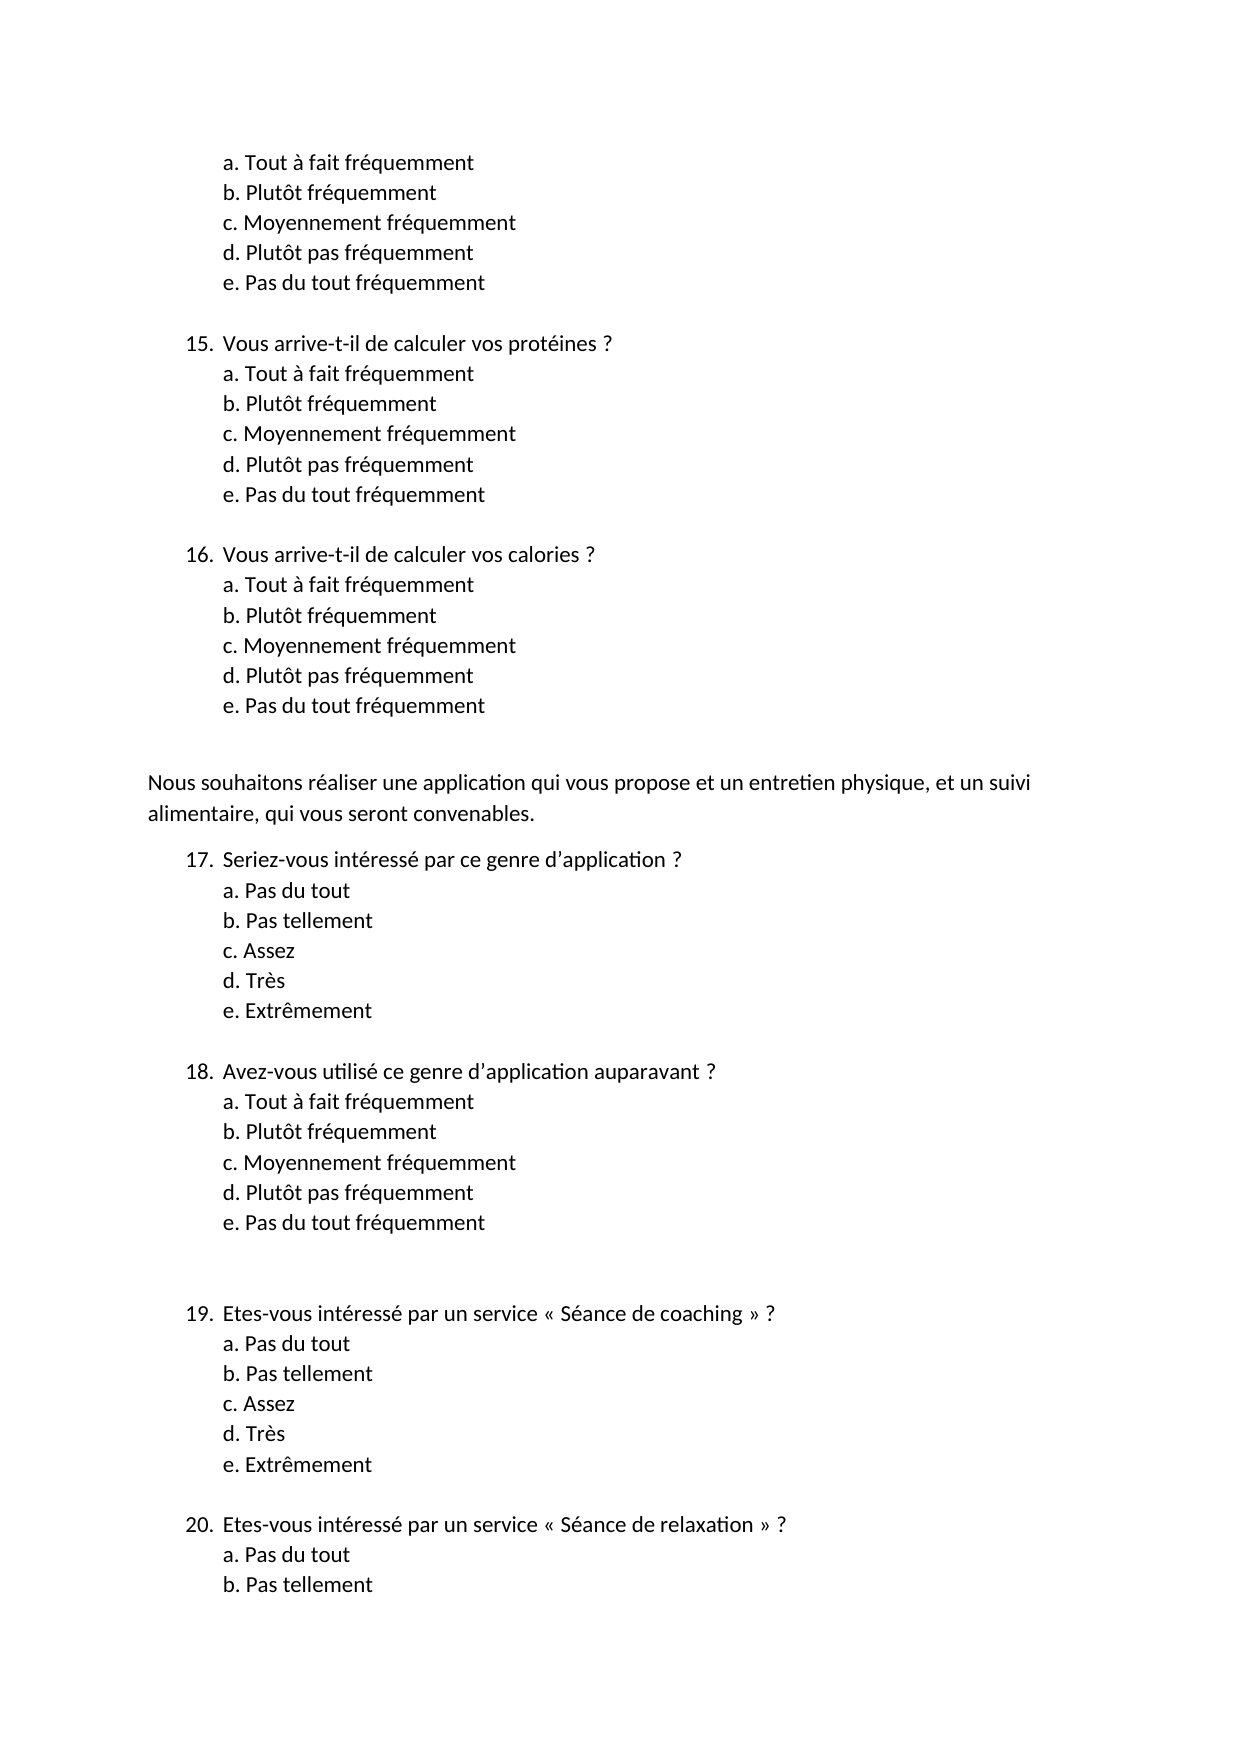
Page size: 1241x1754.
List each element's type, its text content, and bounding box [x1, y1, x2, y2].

list a. Pas du tout [223, 1540, 1093, 1568]
list Etes-vous intéressé par un service « Séance de coaching » ? [185, 1299, 1093, 1327]
list d. Plutôt pas fréquemment [223, 450, 1093, 478]
list b. Pas tellement [223, 1571, 1093, 1598]
list a. Tout à fait fréquemment [223, 571, 1093, 598]
list a. Pas du tout [223, 1329, 1093, 1357]
list Vous arrive-t-il de calculer vos protéines ? [185, 329, 1093, 357]
list Seriez-vous intéressé par ce genre d’application ? [185, 846, 1093, 873]
list b. Pas tellement [223, 906, 1093, 934]
list c. Moyennement fréquemment [223, 419, 1093, 447]
list b. Plutôt fréquemment [223, 601, 1093, 629]
list e. Pas du tout fréquemment [223, 268, 1093, 296]
list e. Pas du tout fréquemment [223, 691, 1093, 719]
list a. Tout à fait fréquemment [223, 359, 1093, 387]
list b. Plutôt fréquemment [223, 1117, 1093, 1145]
list e. Extrêmement [223, 997, 1093, 1024]
list a. Tout à fait fréquemment [223, 1087, 1093, 1115]
list Etes-vous intéressé par un service « Séance de relaxation » ? [185, 1510, 1093, 1538]
list Avez-vous utilisé ce genre d’application auparavant ? [185, 1057, 1093, 1085]
list c. Assez [223, 936, 1093, 964]
list b. Plutôt fréquemment [223, 178, 1093, 206]
list d. Plutôt pas fréquemment [223, 1178, 1093, 1206]
list a. Pas du tout [223, 876, 1093, 904]
list c. Moyennement fréquemment [223, 631, 1093, 659]
list c. Assez [223, 1389, 1093, 1417]
list c. Moyennement fréquemment [223, 1148, 1093, 1176]
list Vous arrive-t-il de calculer vos calories ? [185, 540, 1093, 568]
list d. Très [223, 966, 1093, 994]
list d. Très [223, 1419, 1093, 1447]
list d. Plutôt pas fréquemment [223, 661, 1093, 689]
list e. Pas du tout fréquemment [223, 1208, 1093, 1236]
list b. Pas tellement [223, 1359, 1093, 1387]
list d. Plutôt pas fréquemment [223, 238, 1093, 266]
list c. Moyennement fréquemment [223, 208, 1093, 236]
list e. Extrêmement [223, 1450, 1093, 1478]
text Nous souhaitons réaliser une application qui vous propose et un entretien physique, et un suivi alimentaire, qui vous seront convenables. [148, 768, 1093, 827]
list b. Plutôt fréquemment [223, 389, 1093, 417]
list a. Tout à fait fréquemment [223, 148, 1093, 176]
list e. Pas du tout fréquemment [223, 480, 1093, 508]
